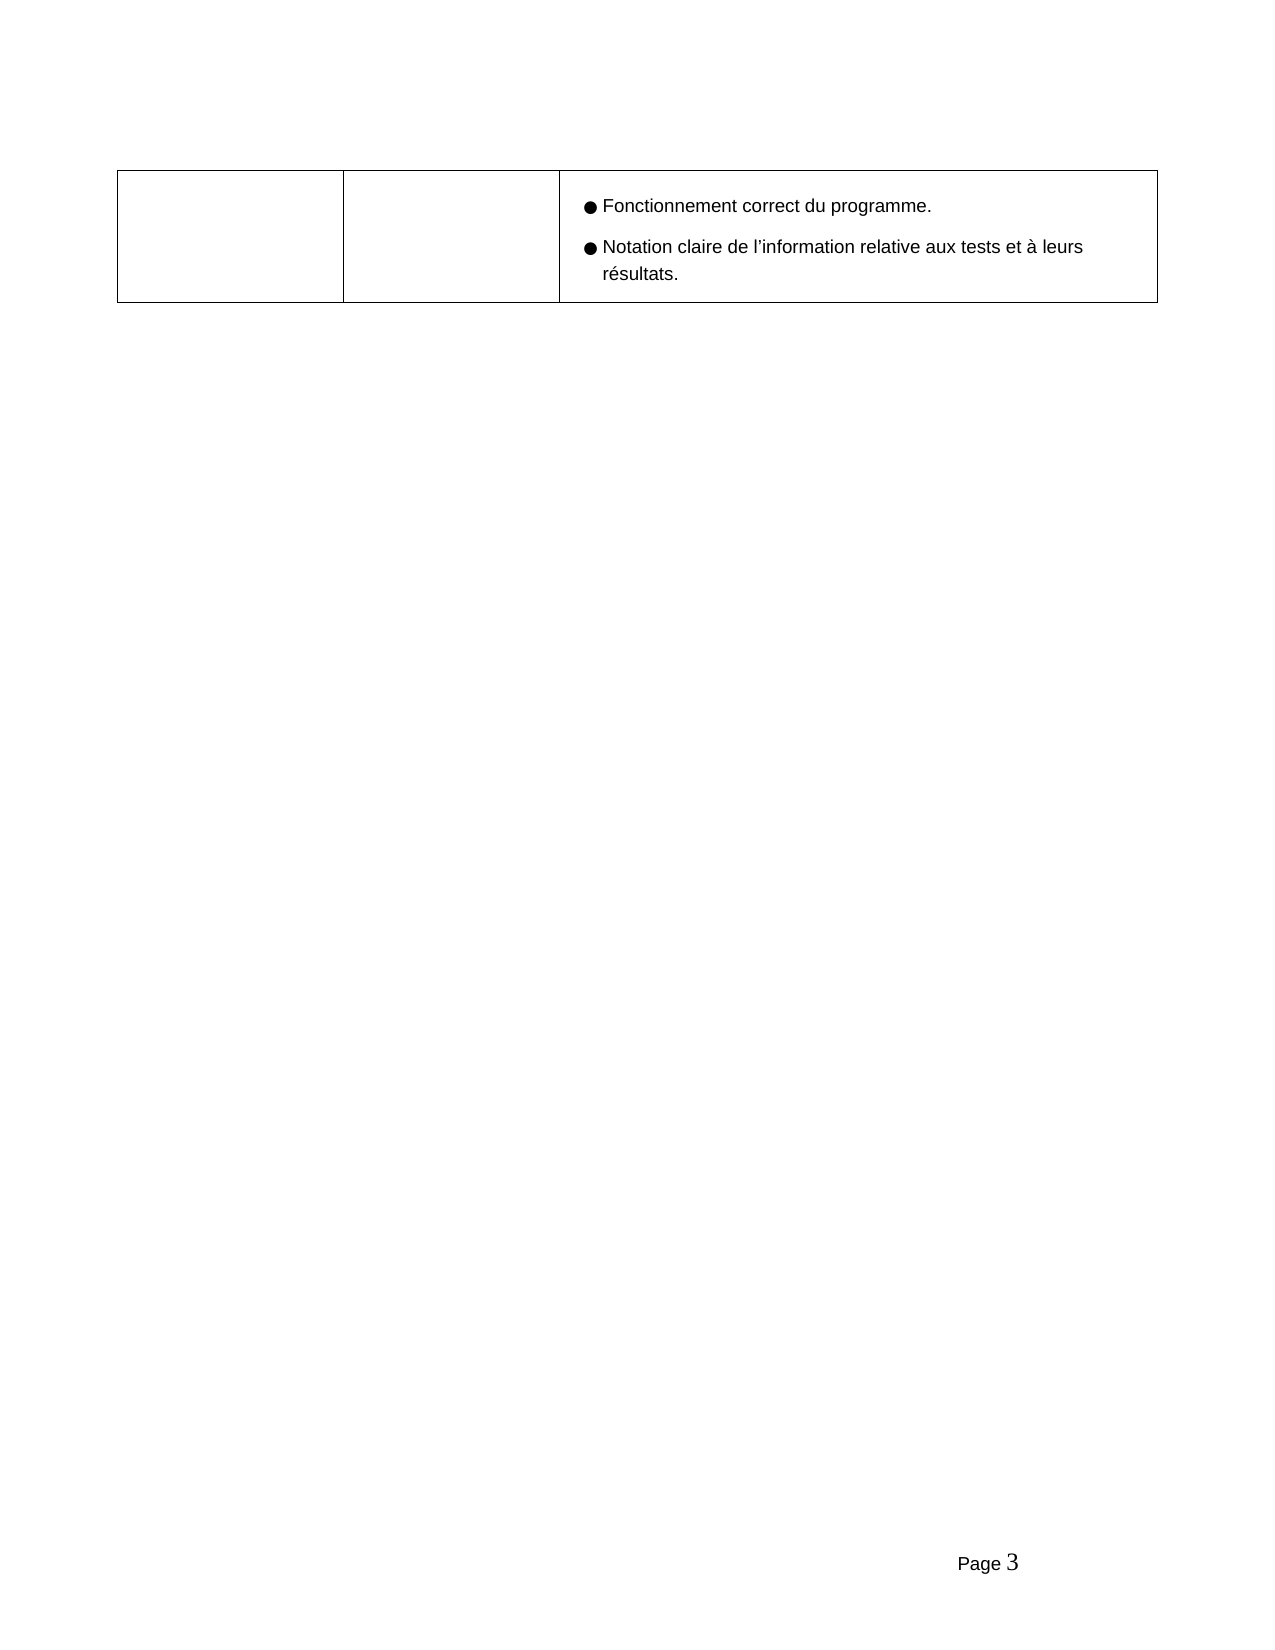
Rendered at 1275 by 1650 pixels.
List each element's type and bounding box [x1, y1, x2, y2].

table_cell [560, 171, 1157, 302]
table_cell [344, 171, 559, 302]
